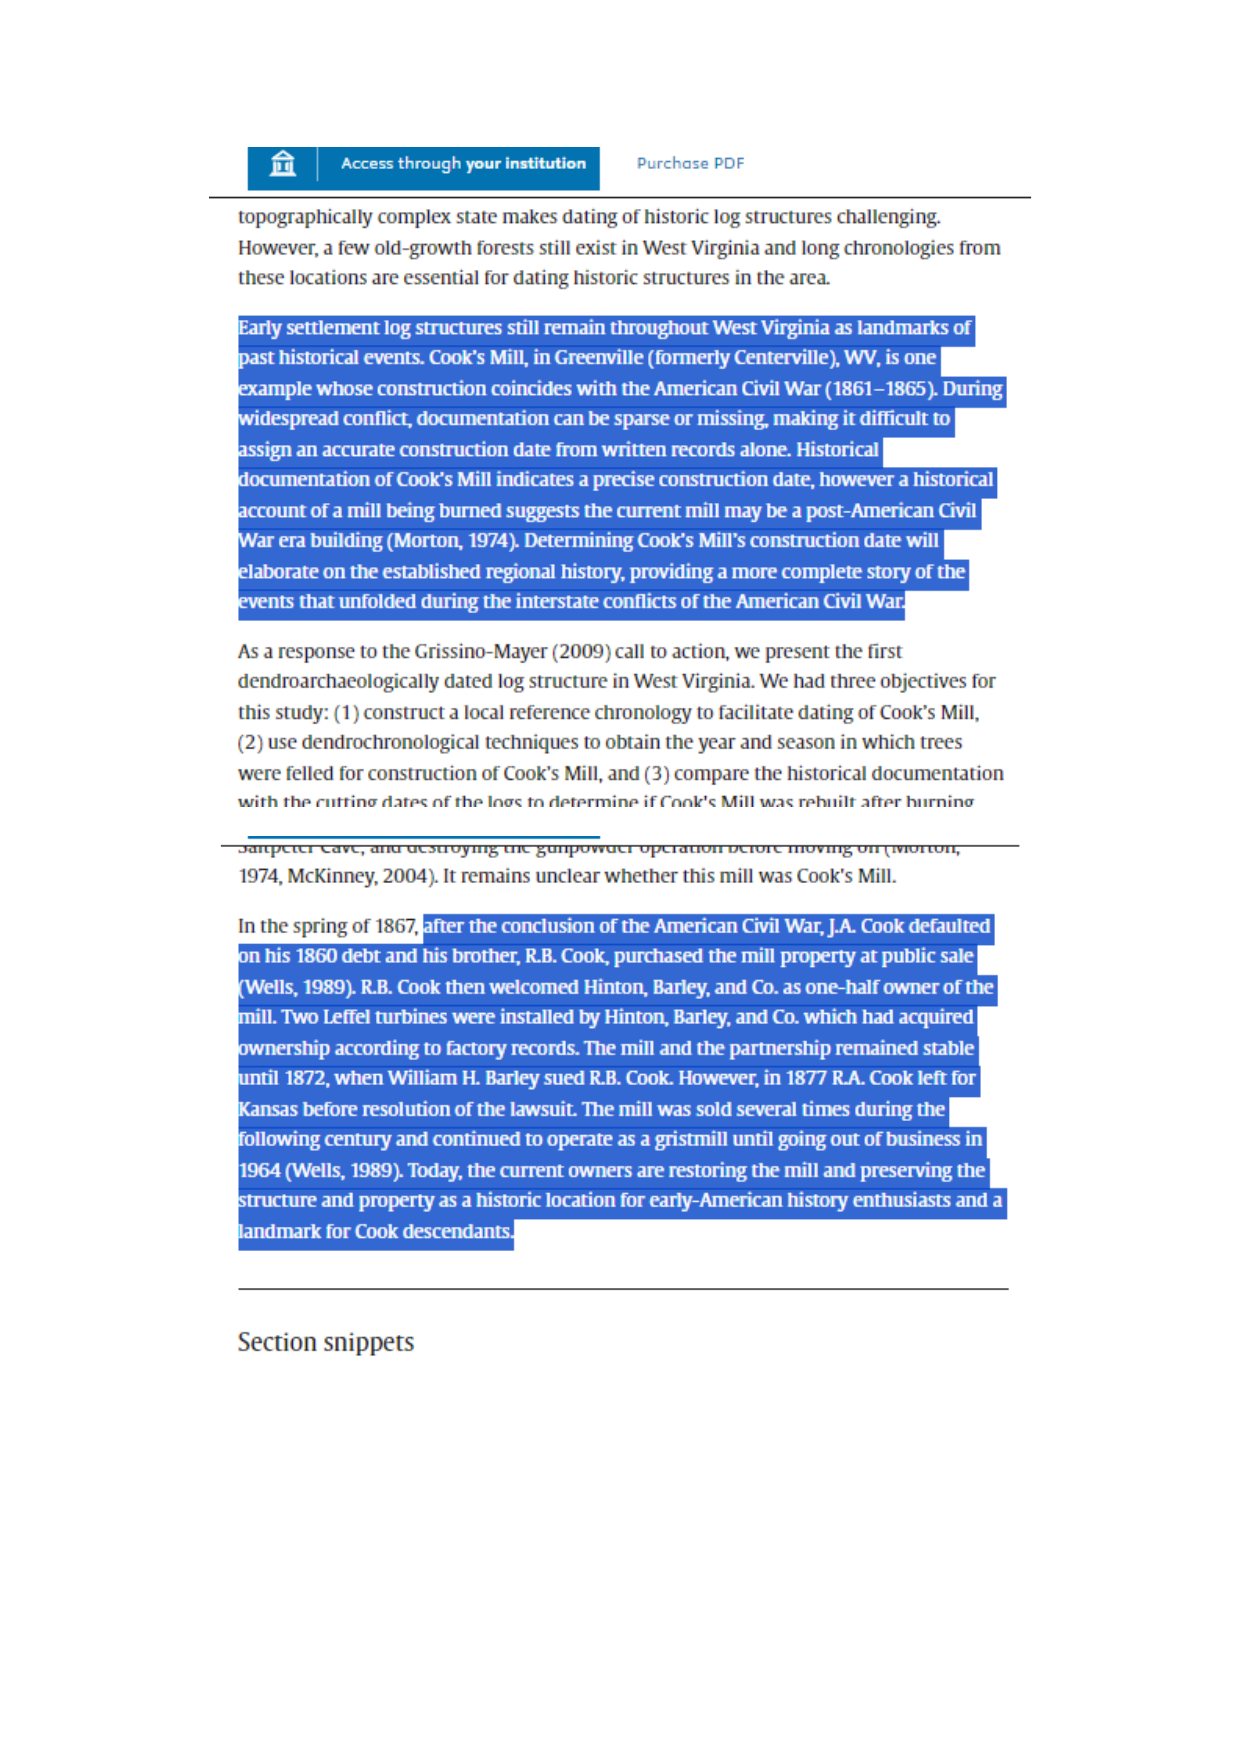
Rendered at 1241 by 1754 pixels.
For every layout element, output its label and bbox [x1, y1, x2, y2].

picture [220, 836, 1020, 1370]
picture [209, 147, 1032, 807]
